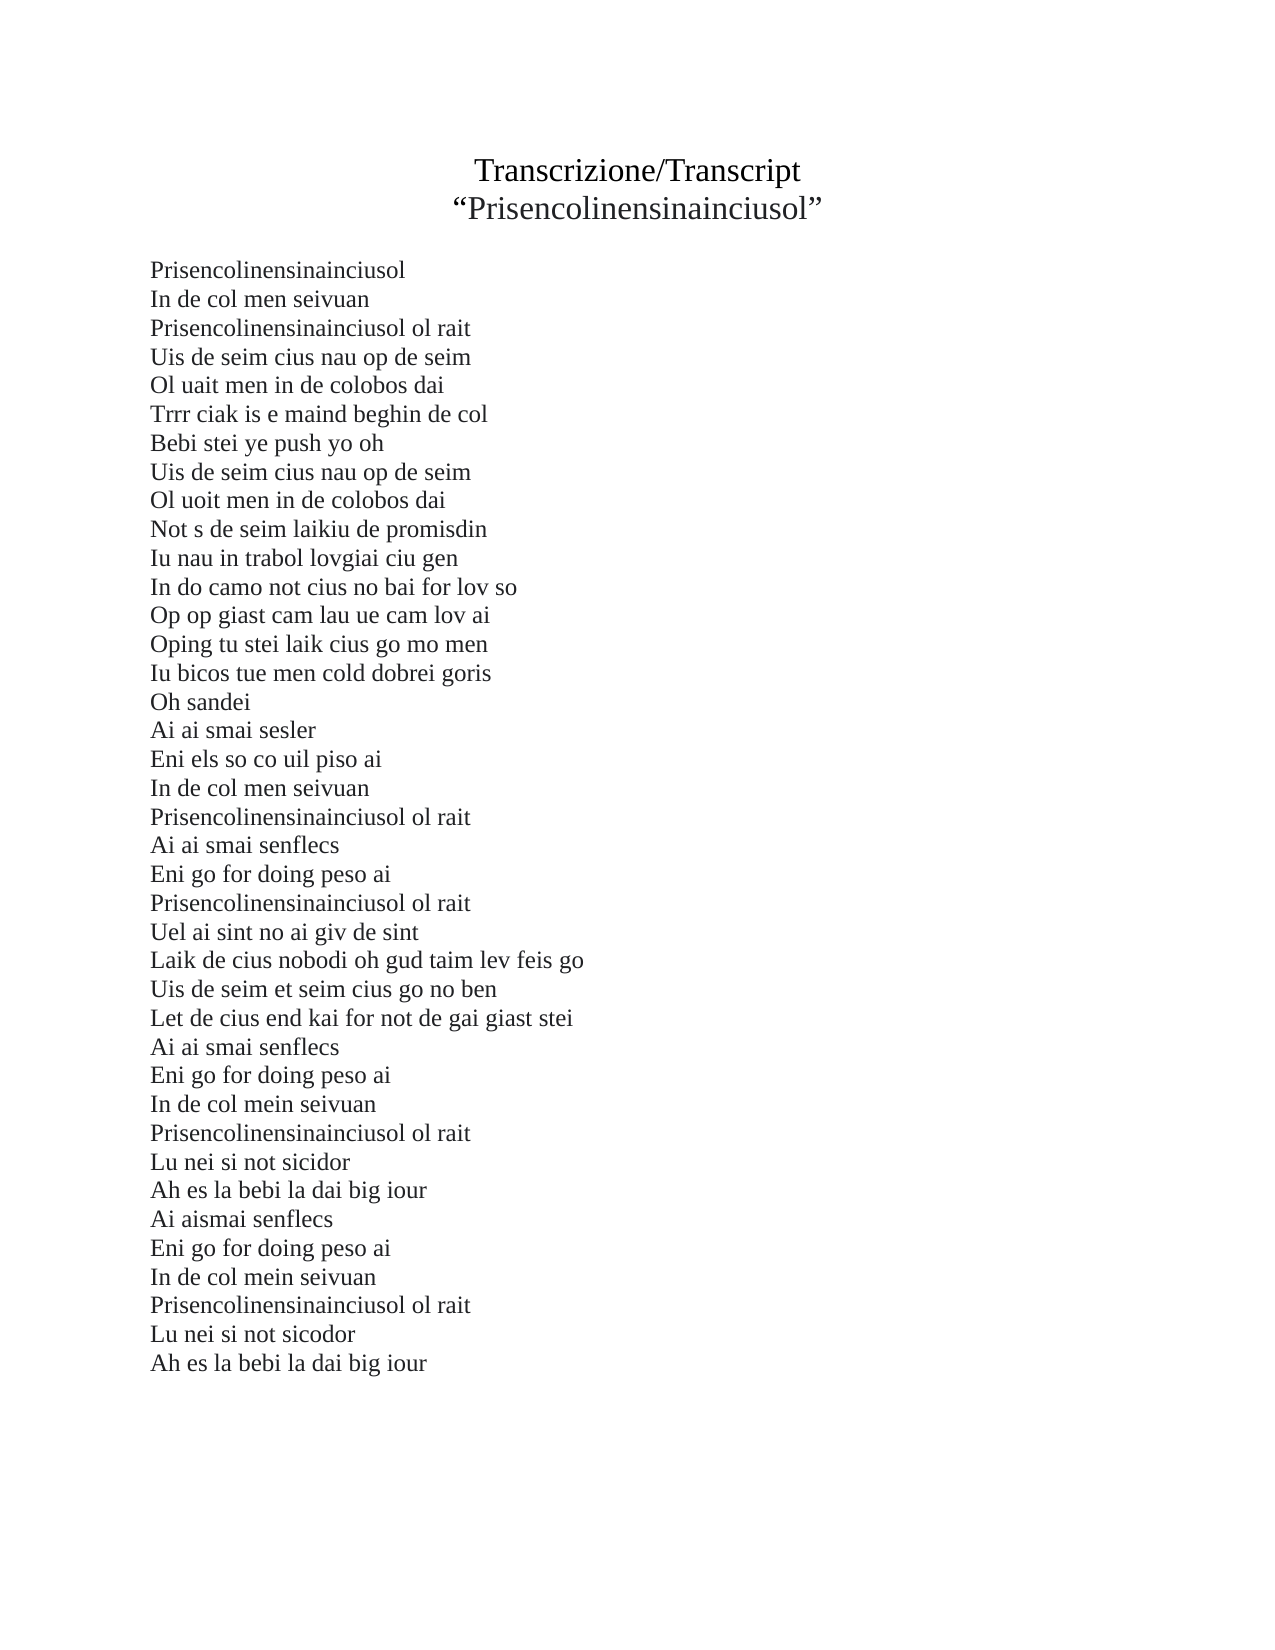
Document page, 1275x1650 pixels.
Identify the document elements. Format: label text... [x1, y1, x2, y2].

text Ai ai smai senflecs Eni go for doing peso ai In de col mein seivuan Prisencolinensinainciusol ol rait [150, 1032, 1125, 1147]
text Prisencolinensinainciusol In de col men seivuan Prisencolinensinainciusol ol rait [150, 255, 1125, 342]
text Oh sandei Ai ai smai sesler Eni els so co uil piso ai In de col men seivuan Prisencolinensinainciusol ol rait [150, 687, 1125, 830]
text Uis de seim cius nau op de seim Ol uoit men in de colobos dai Not s de seim laikiu de promisdin Iu nau in trabol lovgiai ciu gen [150, 457, 1125, 572]
text Uis de seim cius nau op de seim Ol uait men in de colobos dai Trrr ciak is e maind beghin de col Bebi stei ye push yo oh [150, 342, 1125, 457]
text “Prisencolinensinainciusol” [150, 188, 1125, 227]
text Uel ai sint no ai giv de sint Laik de cius nobodi oh gud taim lev feis go Uis de seim et seim cius go no ben Let de cius end kai for not de gai giast stei [150, 917, 1125, 1032]
text Ai ai smai senflecs Eni go for doing peso ai Prisencolinensinainciusol ol rait [150, 830, 1125, 917]
text Lu nei si not sicodor Ah es la bebi la dai big iour [150, 1319, 1125, 1377]
text Lu nei si not sicidor Ah es la bebi la dai big iour Ai aismai senflecs Eni go for doing peso ai In de col mein seivuan Prisencolinensinainciusol ol rait [150, 1147, 1125, 1319]
text In do camo not cius no bai for lov so Op op giast cam lau ue cam lov ai Oping tu stei laik cius go mo men Iu bicos tue men cold dobrei goris [150, 572, 1125, 687]
text Transcrizione/Transcript [150, 150, 1125, 188]
